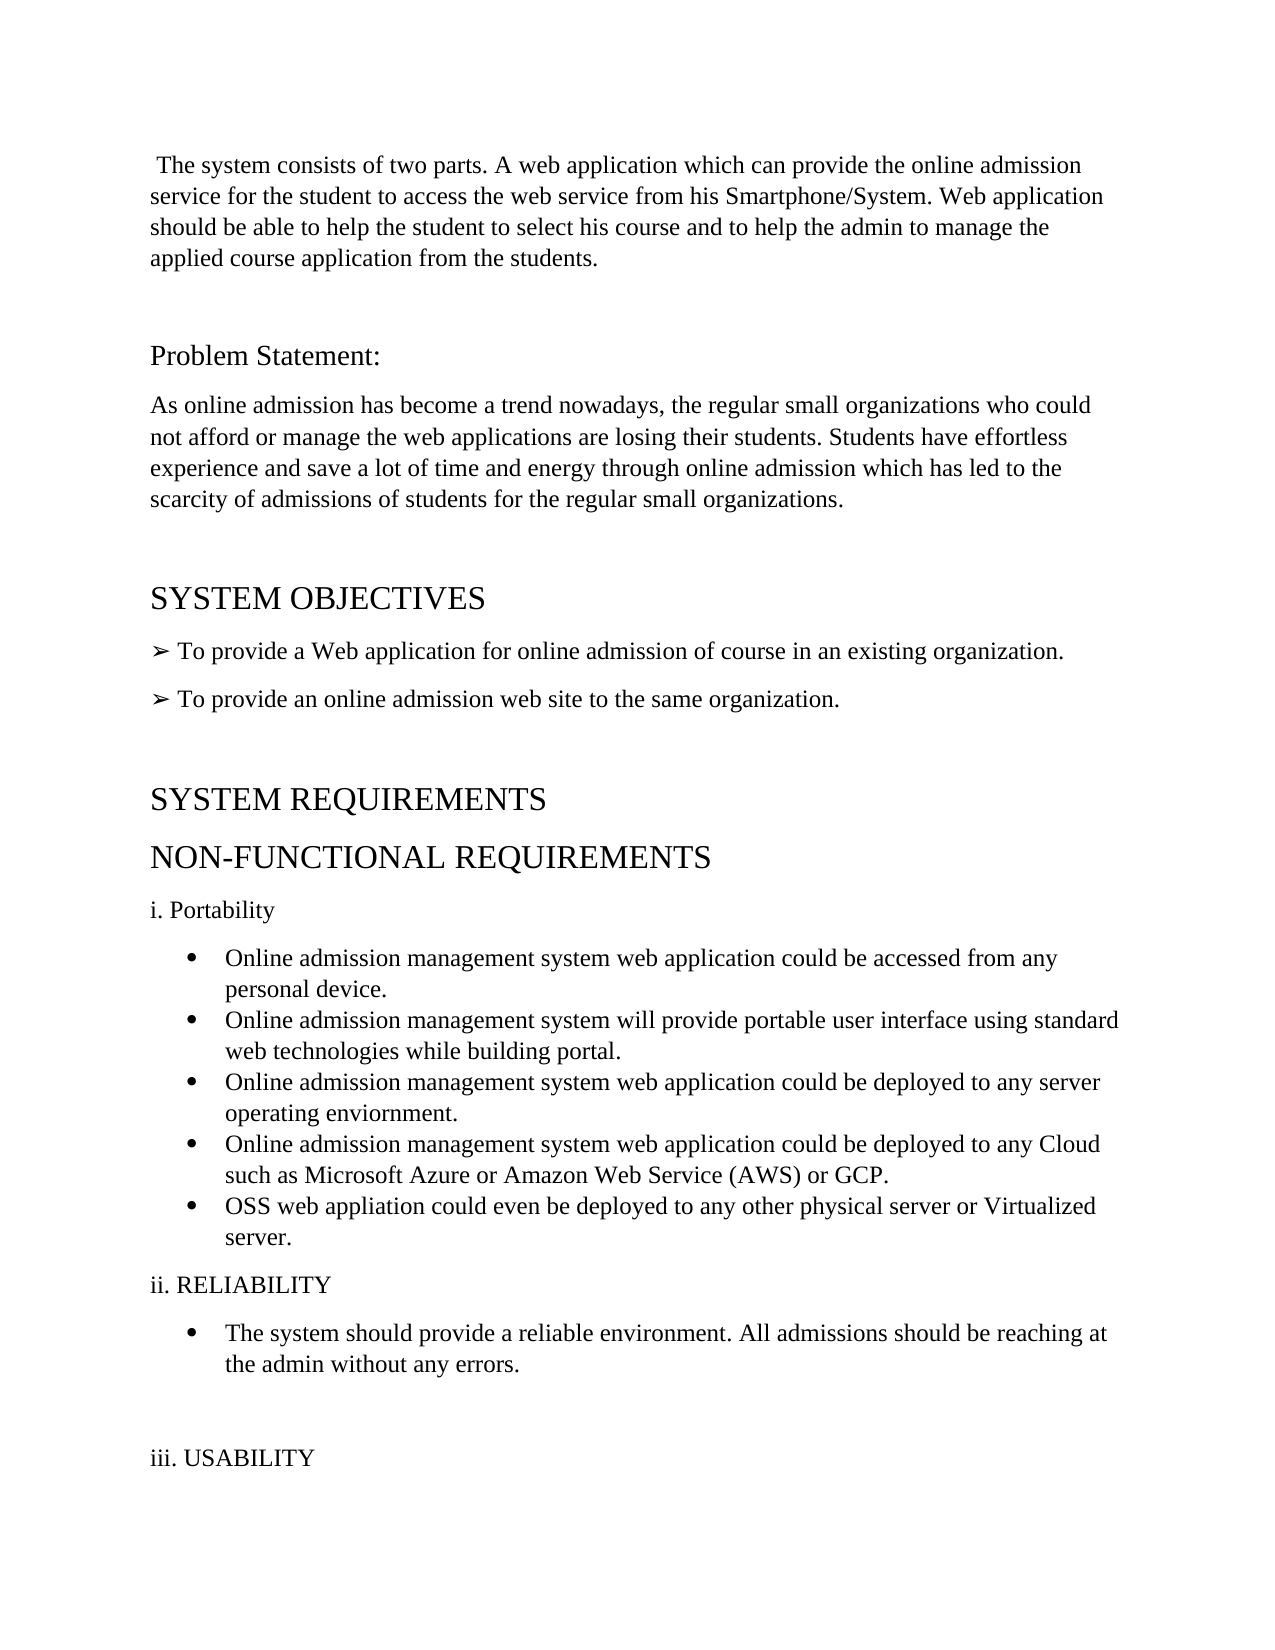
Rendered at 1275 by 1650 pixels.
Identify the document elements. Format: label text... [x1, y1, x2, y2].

list Online admission management system will provide portable user interface using standard web technologies while building portal. [187, 1005, 1125, 1065]
text iii. USABILITY [150, 1443, 1125, 1472]
text ii. RELIABILITY [150, 1270, 1125, 1299]
list OSS web appliation could even be deployed to any other physical server or Virtualized server. [187, 1191, 1125, 1251]
list Online admission management system web application could be accessed from any personal device. [187, 943, 1125, 1003]
text SYSTEM OBJECTIVES [150, 578, 1125, 617]
text i. Portability [150, 895, 1125, 924]
text Problem Statement: [150, 338, 1125, 371]
list Online admission management system web application could be deployed to any server operating enviornment. [187, 1067, 1125, 1127]
list Online admission management system web application could be deployed to any Cloud such as Microsoft Azure or Amazon Web Service (AWS) or GCP. [187, 1129, 1125, 1189]
text SYSTEM REQUIREMENTS [150, 779, 1125, 818]
text As online admission has become a trend nowadays, the regular small organizations who could not afford or manage the web applications are losing their students. Students have effortless experience and save a lot of time and energy through online admission which has led to the scarcity of admissions of students for the regular small organizations. [150, 391, 1125, 512]
text NON-FUNCTIONAL REQUIREMENTS [150, 837, 1125, 876]
list The system should provide a reliable environment. All admissions should be reaching at the admin without any errors. [187, 1318, 1125, 1378]
text ➢ To provide an online admission web site to the same organization. [150, 684, 1125, 713]
text ➢ To provide a Web application for online admission of course in an existing organization. [150, 636, 1125, 665]
text The system consists of two parts. A web application which can provide the online admission service for the student to access the web service from his Smartphone/System. Web application should be able to help the student to select his course and to help the admin to manage the applied course application from the students. [150, 150, 1125, 272]
